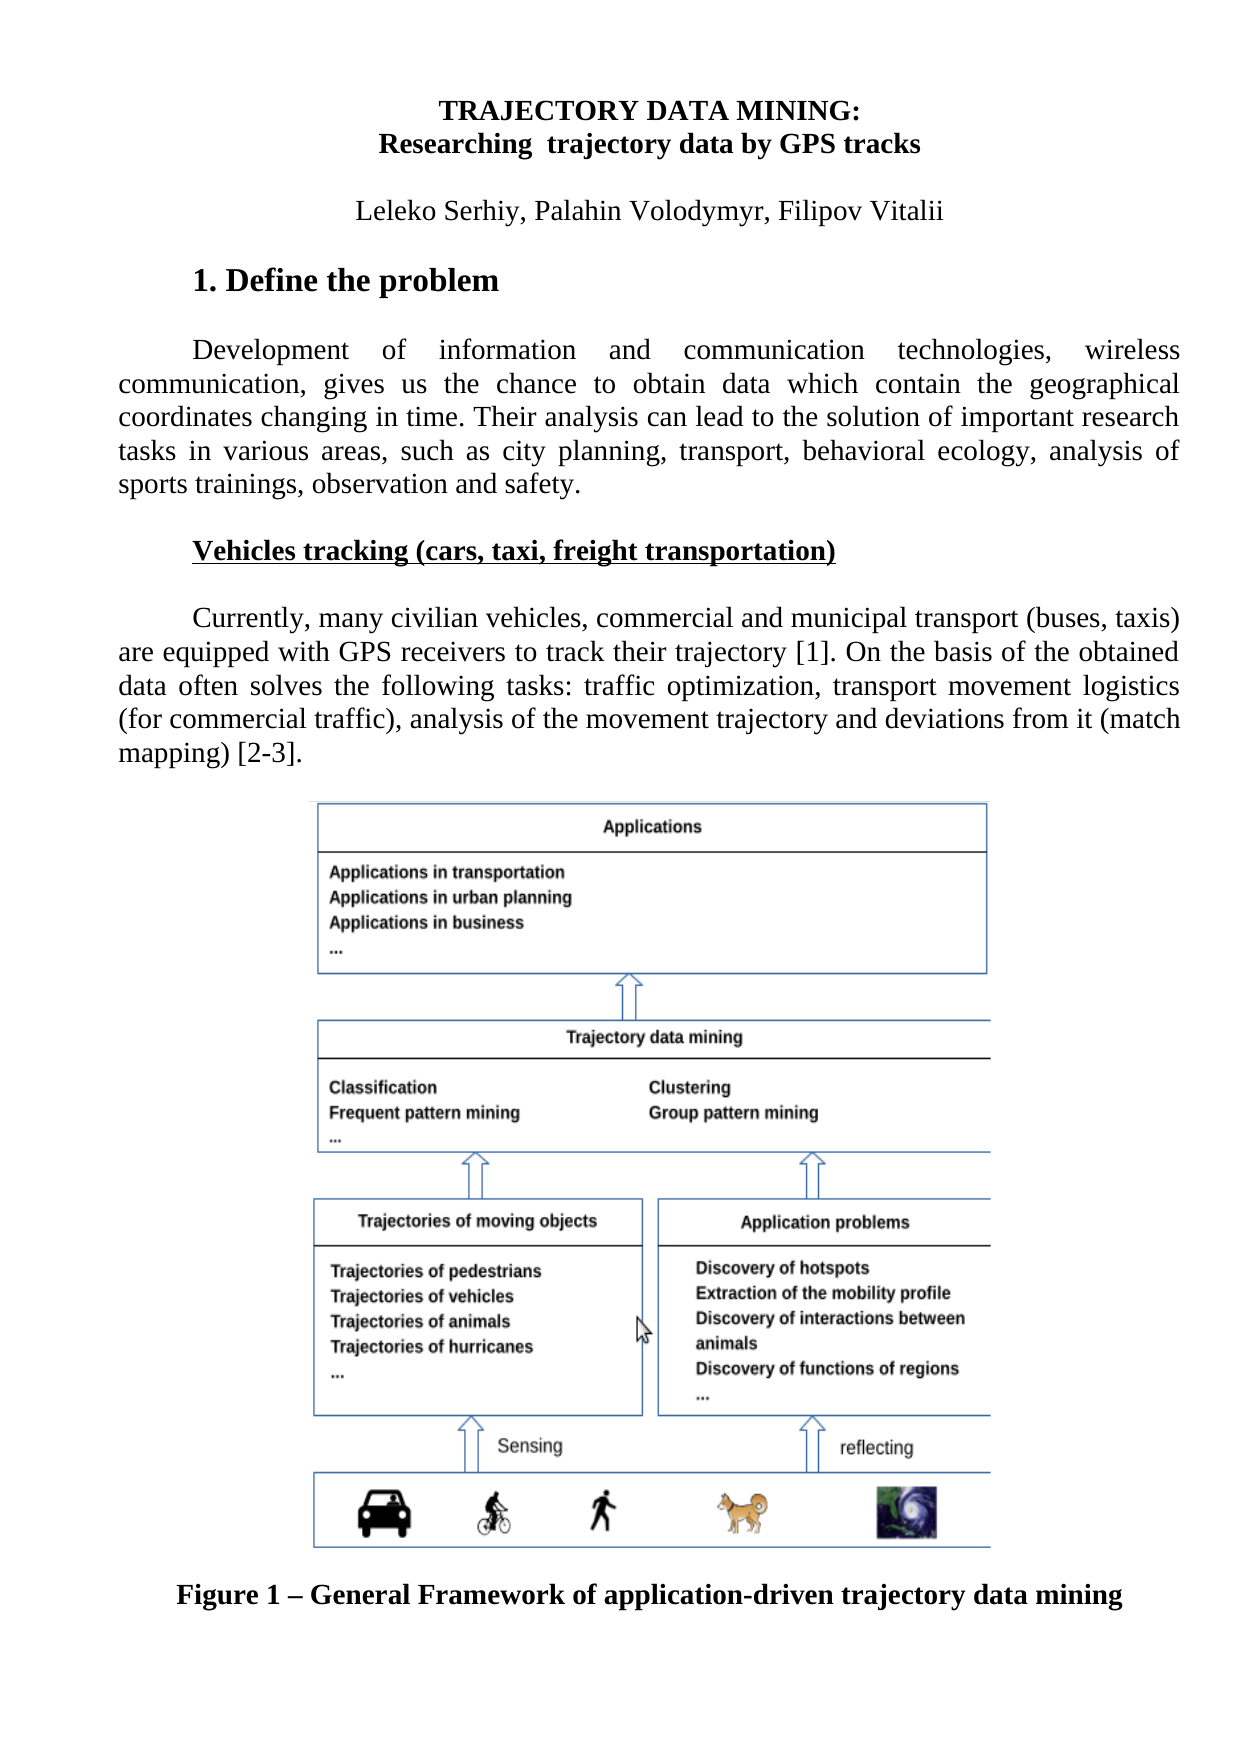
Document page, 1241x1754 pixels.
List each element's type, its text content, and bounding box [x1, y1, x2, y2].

text Currently, many civilian vehicles, commercial and municipal transport (buses, taxis) are equipped with GPS receivers to track their trajectory [1]. On the basis of the obtained data often solves the following tasks: traffic optimization, transport movement logistics (for commercial traffic), analysis of the movement trajectory and deviations from it (match mapping) [2-3]. [118, 601, 1181, 768]
text TRAJECTORY DATA MINING: [118, 93, 1181, 126]
text Researching trajectory data by GPS tracks [118, 126, 1181, 160]
text 1. Define the problem [118, 260, 1181, 299]
picture [308, 801, 991, 1548]
text Vehicles tracking (cars, taxi, freight transportation) [118, 533, 1181, 567]
text Leleko Serhiy, Palahin Volodymyr, Filipov Vitalii [118, 193, 1181, 227]
text Development of information and communication technologies, wireless communication, gives us the chance to obtain data which contain the geographical coordinates changing in time. Their analysis can lead to the solution of important research tasks in various areas, such as city planning, transport, behavioral ecology, analysis of sports trainings, observation and safety. [118, 332, 1181, 500]
text Figure 1 – General Framework of application-driven trajectory data mining [118, 1577, 1181, 1610]
